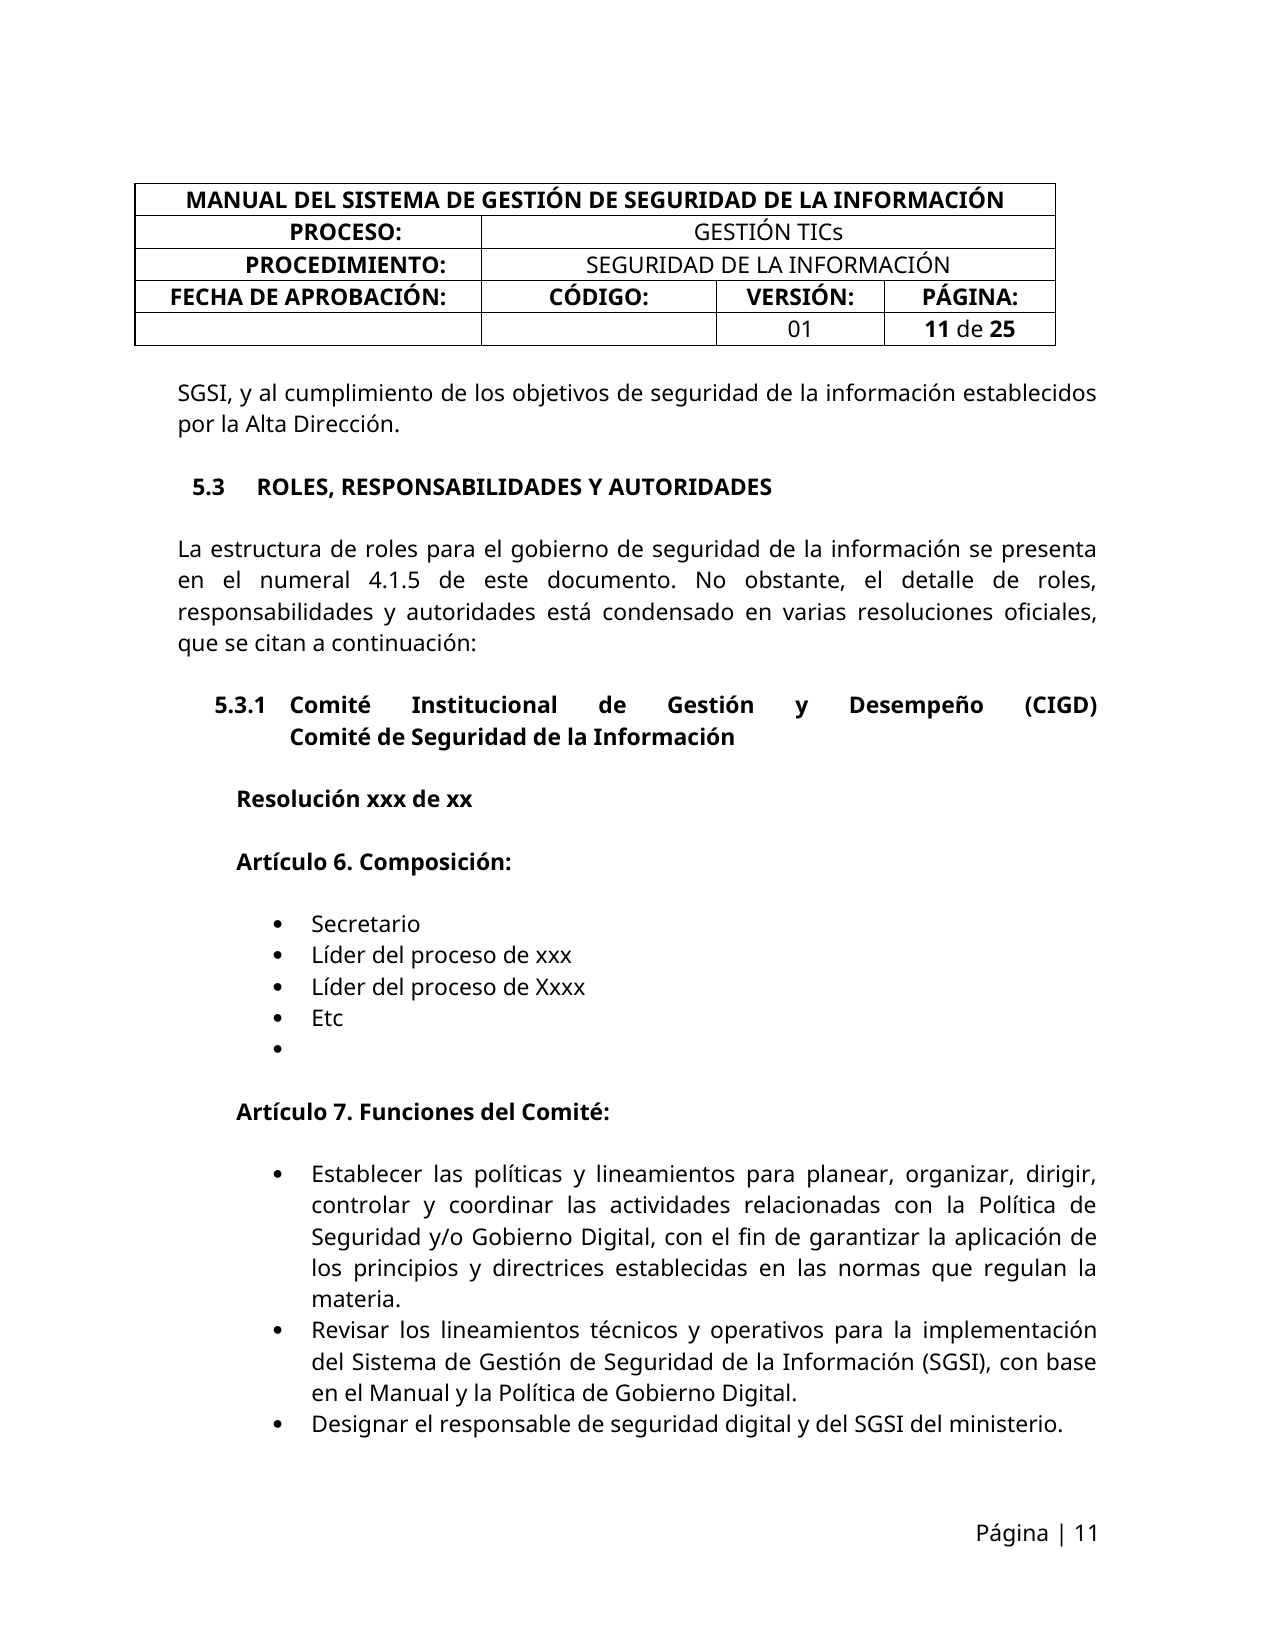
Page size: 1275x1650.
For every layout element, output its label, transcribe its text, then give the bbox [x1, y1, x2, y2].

list Designar el responsable de seguridad digital y del SGSI del ministerio. [274, 1408, 1098, 1439]
list Revisar los lineamientos técnicos y operativos para la implementación del Sistema de Gestión de Seguridad de la Información (SGSI), con base en el Manual y la Política de Gobierno Digital. [274, 1314, 1098, 1408]
subtitle ROLES, RESPONSABILIDADES Y AUTORIDADES [192, 471, 1098, 502]
text Artículo 7. Funciones del Comité: [236, 1096, 1098, 1127]
list Establecer las políticas y lineamientos para planear, organizar, dirigir, controlar y coordinar las actividades relacionadas con la Política de Seguridad y/o Gobierno Digital, con el fin de garantizar la aplicación de los principios y directrices establecidas en las normas que regulan la materia. [274, 1158, 1098, 1314]
list Líder del proceso de Xxxx [274, 971, 1098, 1002]
text Artículo 6. Composición: [236, 846, 1098, 877]
list Líder del proceso de xxx [274, 939, 1098, 971]
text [177, 377, 1098, 439]
list Comité Institucional de Gestión y Desempeño (CIGD) Comité de Seguridad de la Información [214, 689, 1098, 752]
text La estructura de roles para el gobierno de seguridad de la información se presenta en el numeral 4.1.5 de este documento. No obstante, el detalle de roles, responsabilidades y autoridades está condensado en varias resoluciones oficiales, que se citan a continuación: [177, 533, 1098, 658]
text Resolución xxx de xx [236, 783, 1098, 814]
list Etc [274, 1002, 1098, 1033]
list Secretario [274, 908, 1098, 939]
